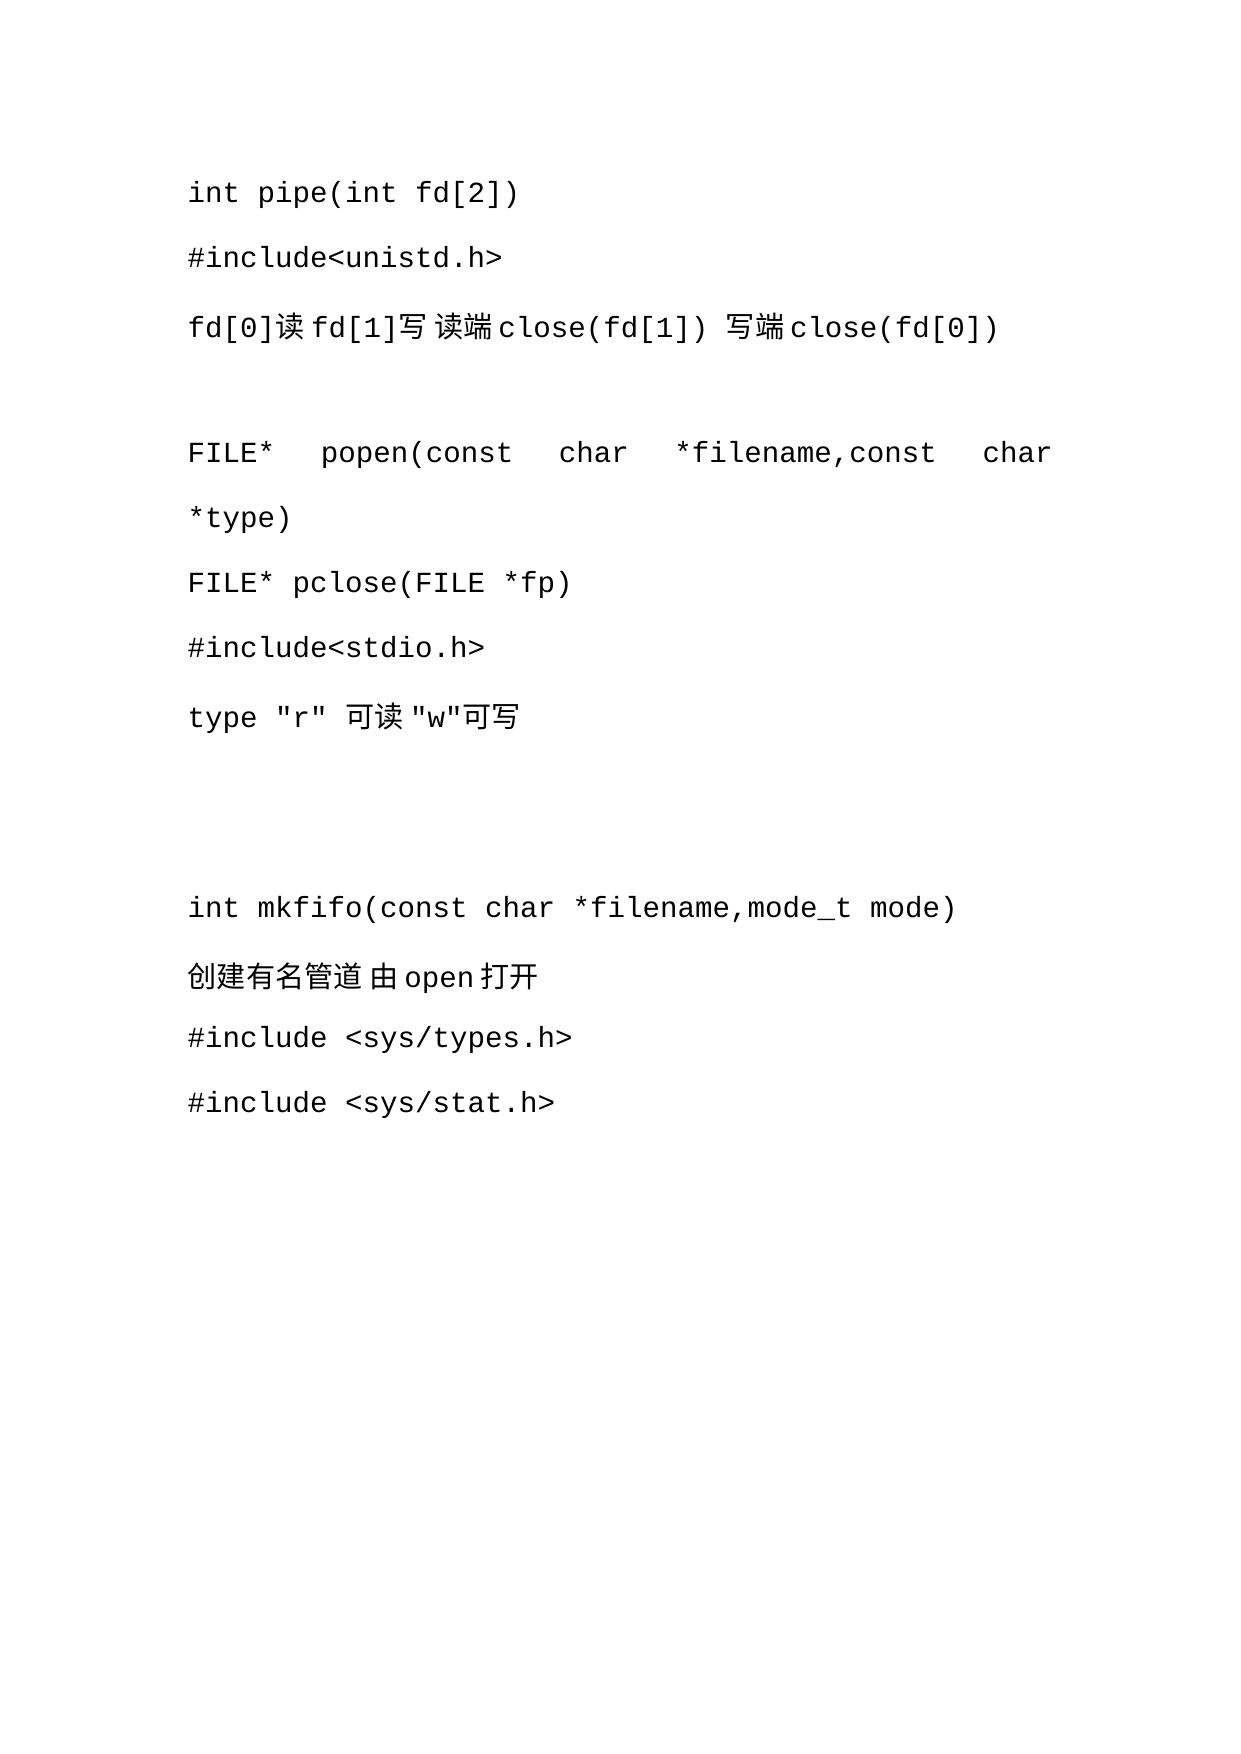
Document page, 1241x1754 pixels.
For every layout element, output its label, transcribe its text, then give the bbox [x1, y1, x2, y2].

text #include <sys/stat.h> [187, 1072, 1053, 1137]
text #include<unistd.h> [187, 227, 1053, 292]
text FILE* popen(const char *filename,const char *type) [187, 422, 1053, 552]
text FILE* pclose(FILE *fp) [187, 552, 1053, 617]
text #include<stdio.h> [187, 617, 1053, 682]
text type "r" 可读 "w"可写 [187, 682, 1053, 747]
text int pipe(int fd[2]) [187, 162, 1053, 227]
text 创建有名管道 由open打开 [187, 942, 1053, 1007]
text fd[0]读 fd[1]写 读端close(fd[1]) 写端close(fd[0]) [187, 292, 1053, 357]
text int mkfifo(const char *filename,mode_t mode) [187, 877, 1053, 942]
text #include <sys/types.h> [187, 1007, 1053, 1072]
